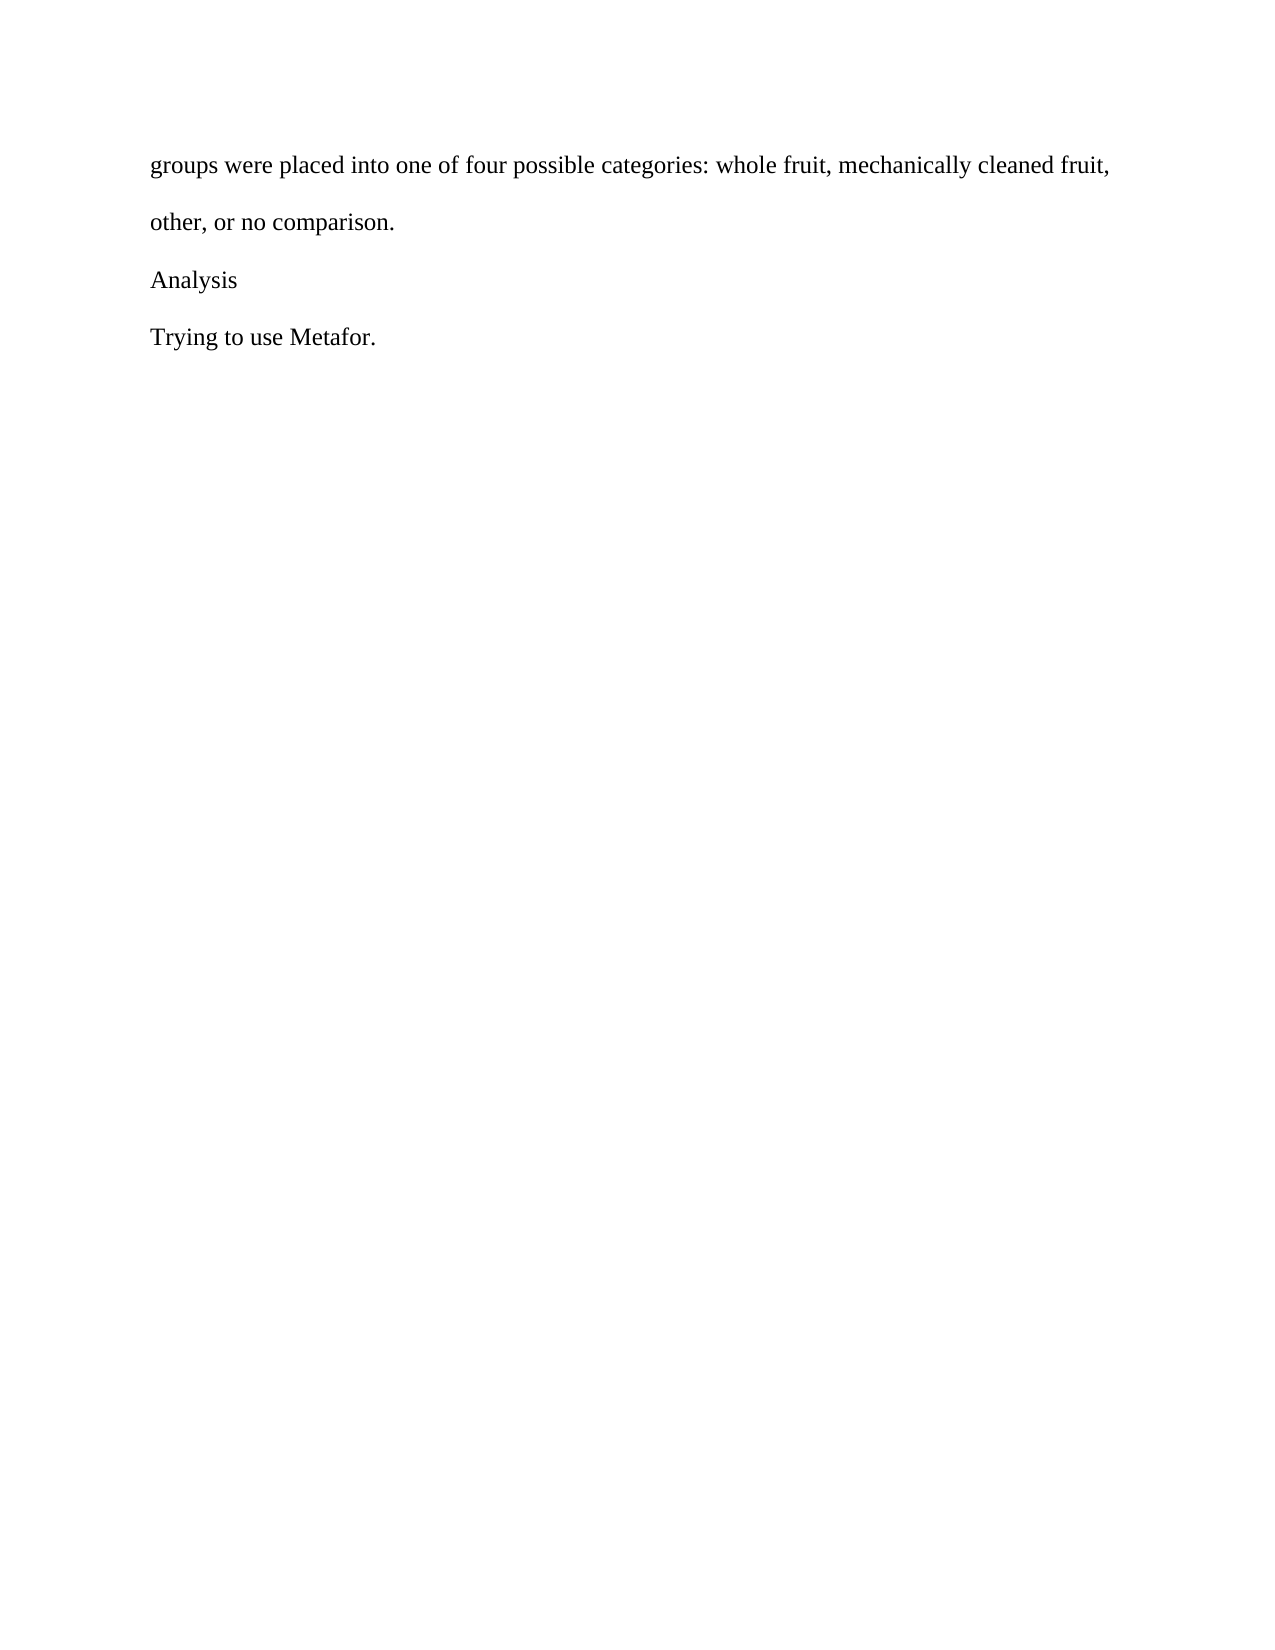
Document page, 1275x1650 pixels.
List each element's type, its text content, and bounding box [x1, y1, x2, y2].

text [150, 150, 1125, 236]
text Analysis [150, 265, 1125, 294]
text Trying to use Metafor. [150, 322, 1125, 351]
